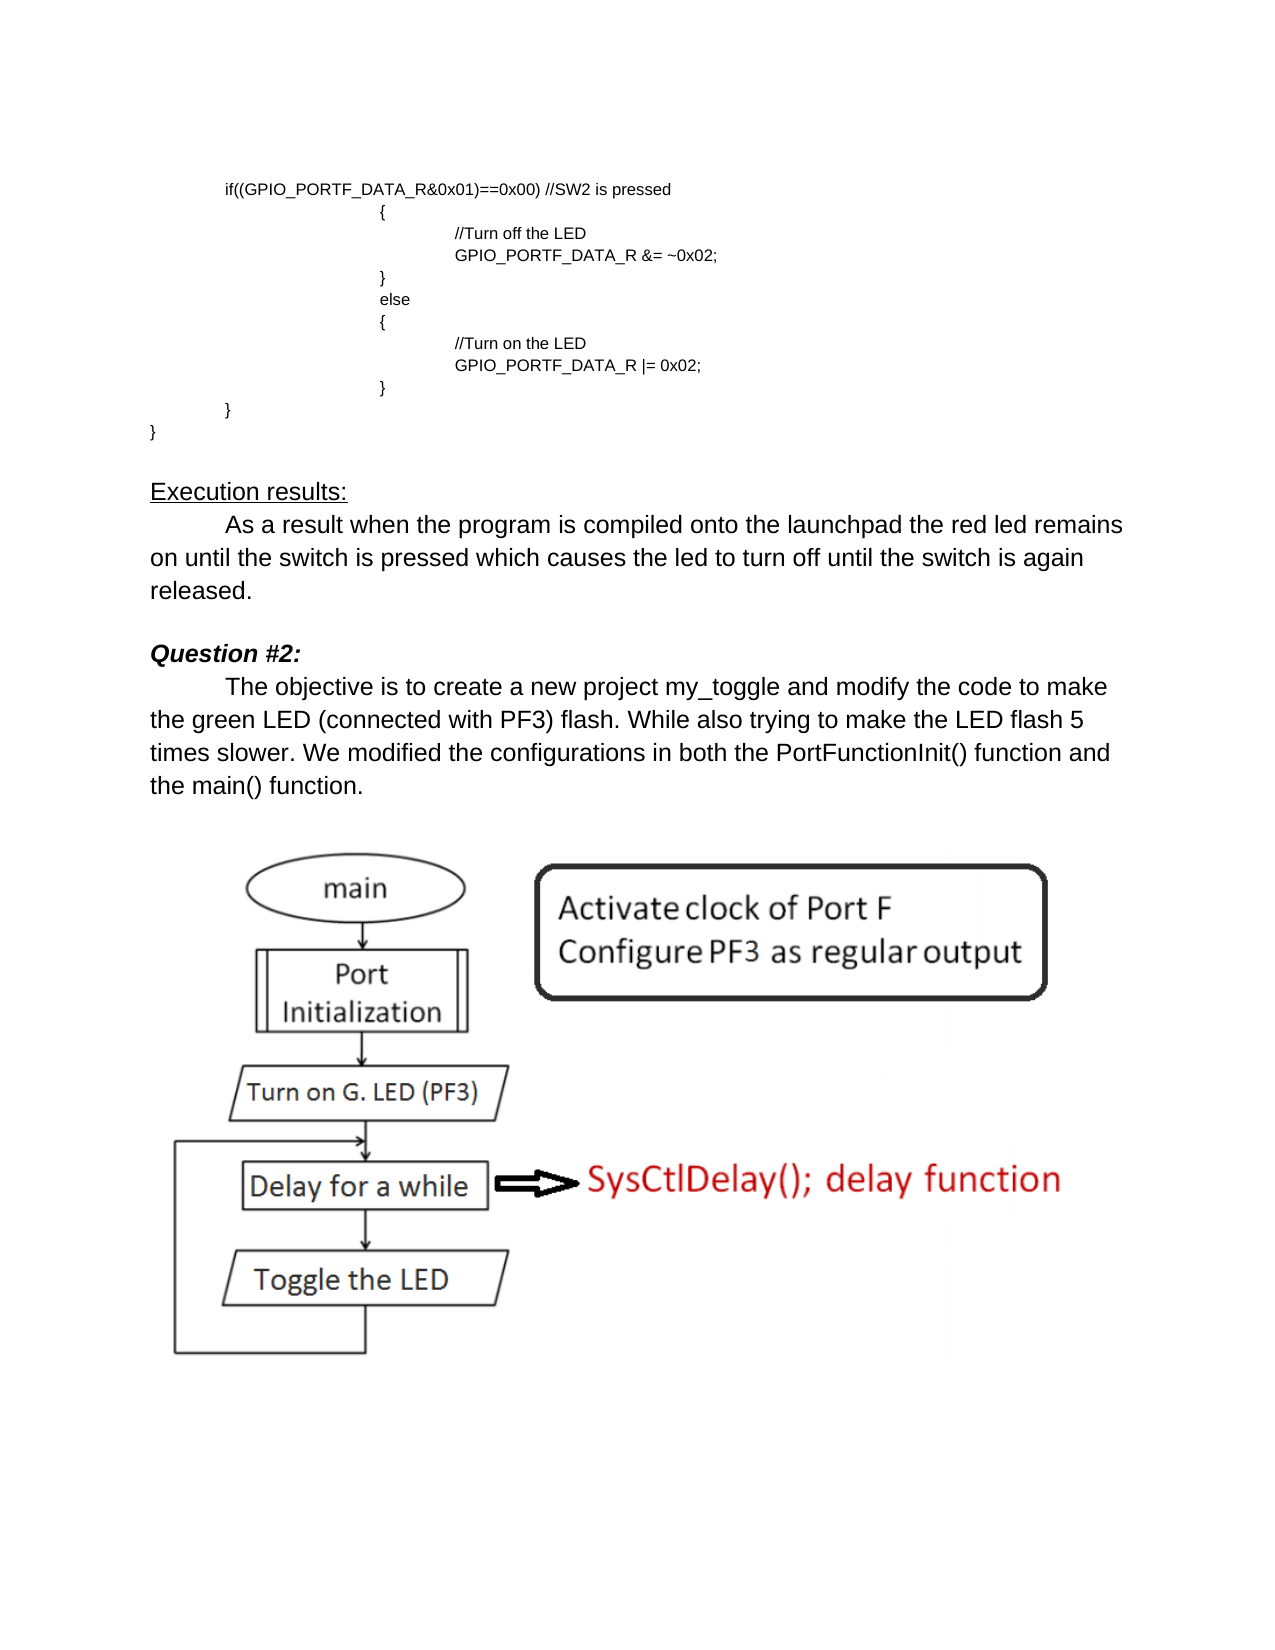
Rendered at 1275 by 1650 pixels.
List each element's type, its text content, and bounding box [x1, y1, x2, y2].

text else [150, 290, 1125, 309]
text } [150, 400, 1125, 419]
text { [150, 202, 1125, 221]
text GPIO_PORTF_DATA_R &= ~0x02; [150, 246, 1125, 265]
text } [150, 422, 1125, 441]
text //Turn on the LED [150, 334, 1125, 353]
text As a result when the program is compiled onto the launchpad the red led remains on until the switch is pressed which causes the led to turn off until the switch is again released. [150, 510, 1125, 605]
text The objective is to create a new project my_toggle and modify the code to make the green LED (connected with PF3) flash. While also trying to make the LED flash 5 times slower. We modified the configurations in both the PortFunctionInit() function and the main() function. [150, 672, 1125, 800]
text Execution results: [150, 477, 1125, 506]
text { [150, 312, 1125, 331]
text if((GPIO_PORTF_DATA_R&0x01)==0x00) //SW2 is pressed [150, 180, 1125, 199]
text } [150, 268, 1125, 287]
text GPIO_PORTF_DATA_R |= 0x02; [150, 356, 1125, 375]
text Question #2: [150, 639, 1125, 668]
picture [150, 804, 1125, 1374]
text } [150, 378, 1125, 397]
text //Turn off the LED [150, 224, 1125, 243]
